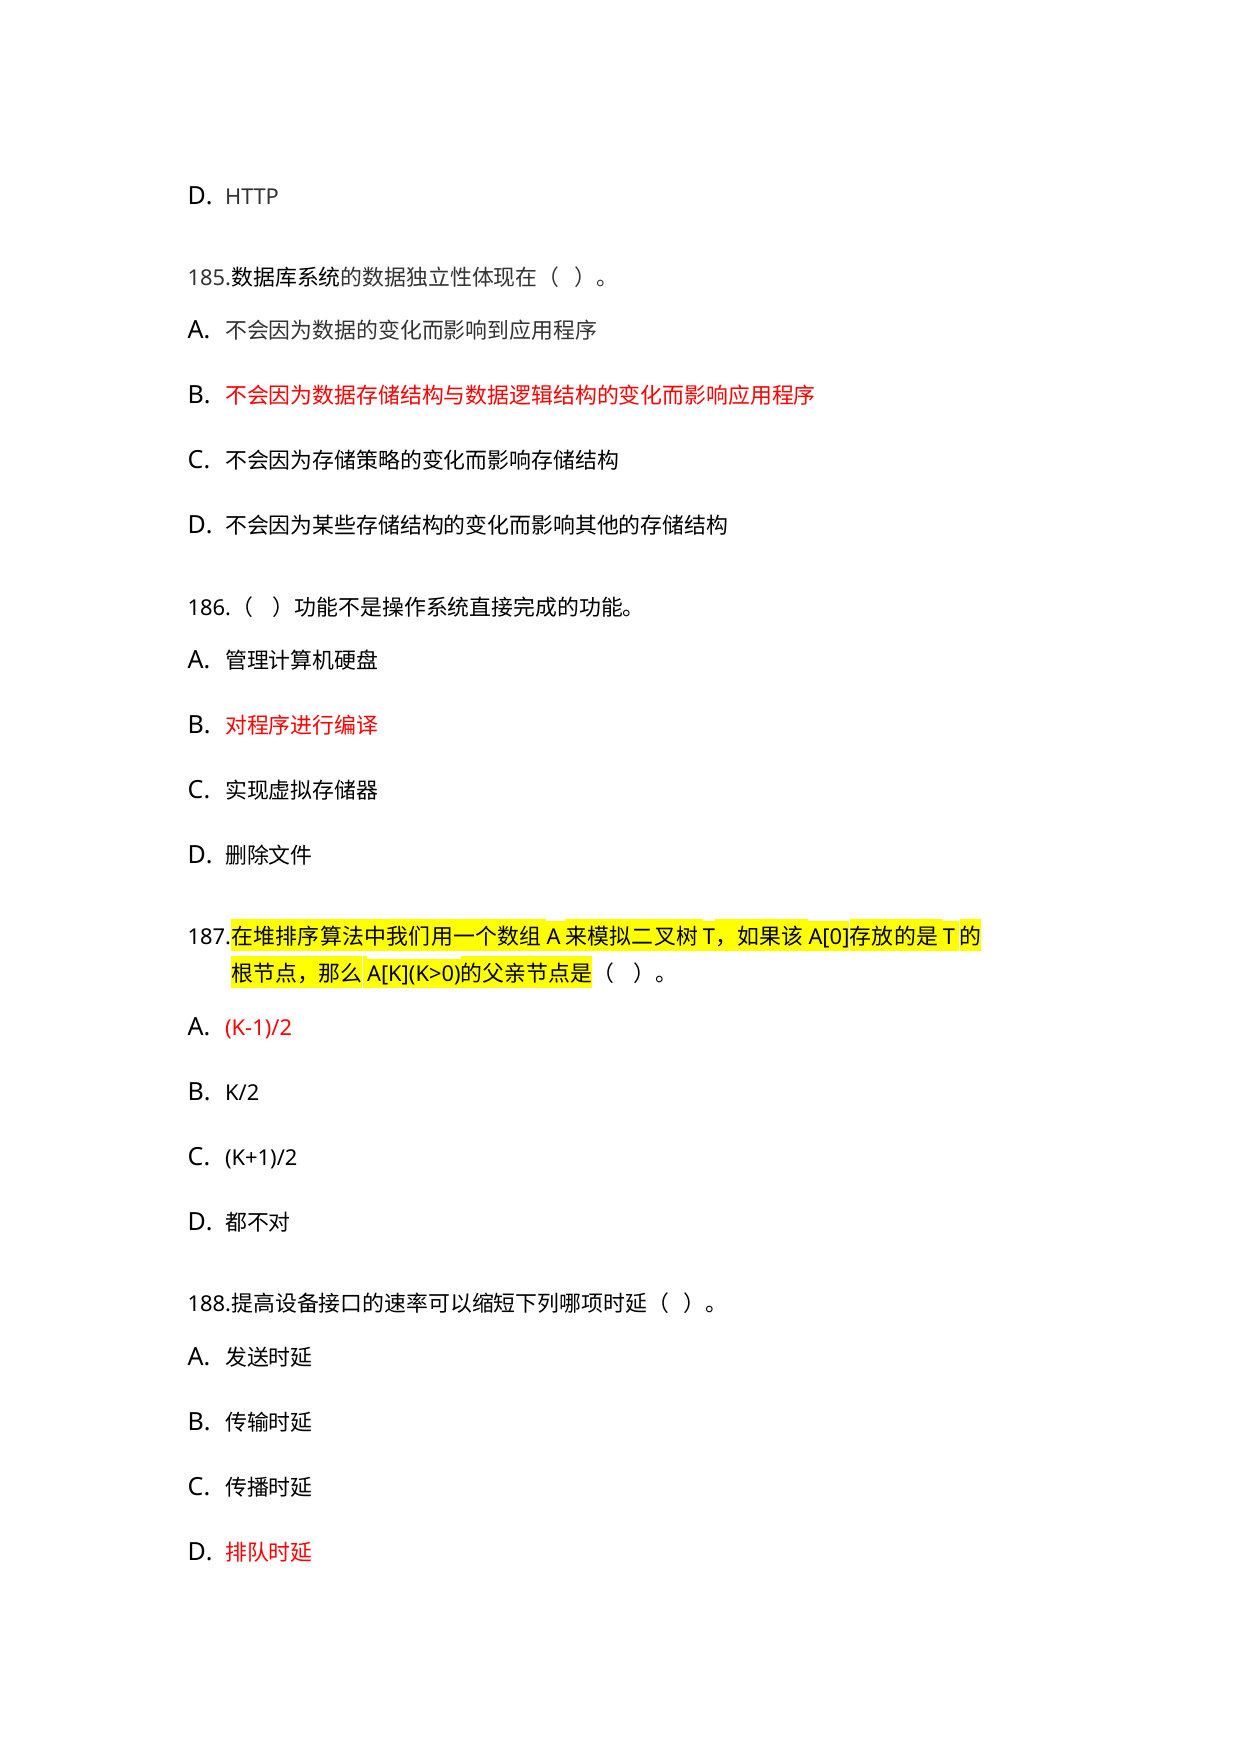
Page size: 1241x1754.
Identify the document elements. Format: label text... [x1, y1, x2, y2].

list 对程序进行编译 [187, 691, 1053, 756]
list K/2 [187, 1058, 1053, 1123]
list 发送时延 [187, 1323, 1053, 1388]
list 排队时延 [187, 1518, 1053, 1583]
list 不会因为某些存储结构的变化而影响其他的存储结构 [187, 492, 1053, 557]
list 删除文件 [187, 821, 1053, 886]
list （ ）功能不是操作系统直接完成的功能。 [187, 589, 982, 622]
list (K-1)/2 [187, 993, 1053, 1058]
list HTTP [187, 162, 1053, 227]
list 不会因为数据的变化而影响到应用程序 [187, 297, 1053, 362]
list 传播时延 [187, 1453, 1053, 1518]
list 数据库系统的数据独立性体现在（ ）。 [187, 259, 982, 292]
list 提高设备接口的速率可以缩短下列哪项时延（ ）。 [187, 1286, 982, 1318]
list 传输时延 [187, 1388, 1053, 1453]
list 不会因为数据存储结构与数据逻辑结构的变化而影响应用程序 [187, 362, 1053, 427]
list 在堆排序算法中我们用一个数组A来模拟二叉树T，如果该A[0]存放的是T的根节点，那么A[K](K>0)的父亲节点是（ ）。 [187, 919, 982, 989]
list 实现虚拟存储器 [187, 756, 1053, 821]
list 管理计算机硬盘 [187, 626, 1053, 691]
list 不会因为存储策略的变化而影响存储结构 [187, 427, 1053, 492]
list (K+1)/2 [187, 1123, 1053, 1188]
list 都不对 [187, 1188, 1053, 1253]
